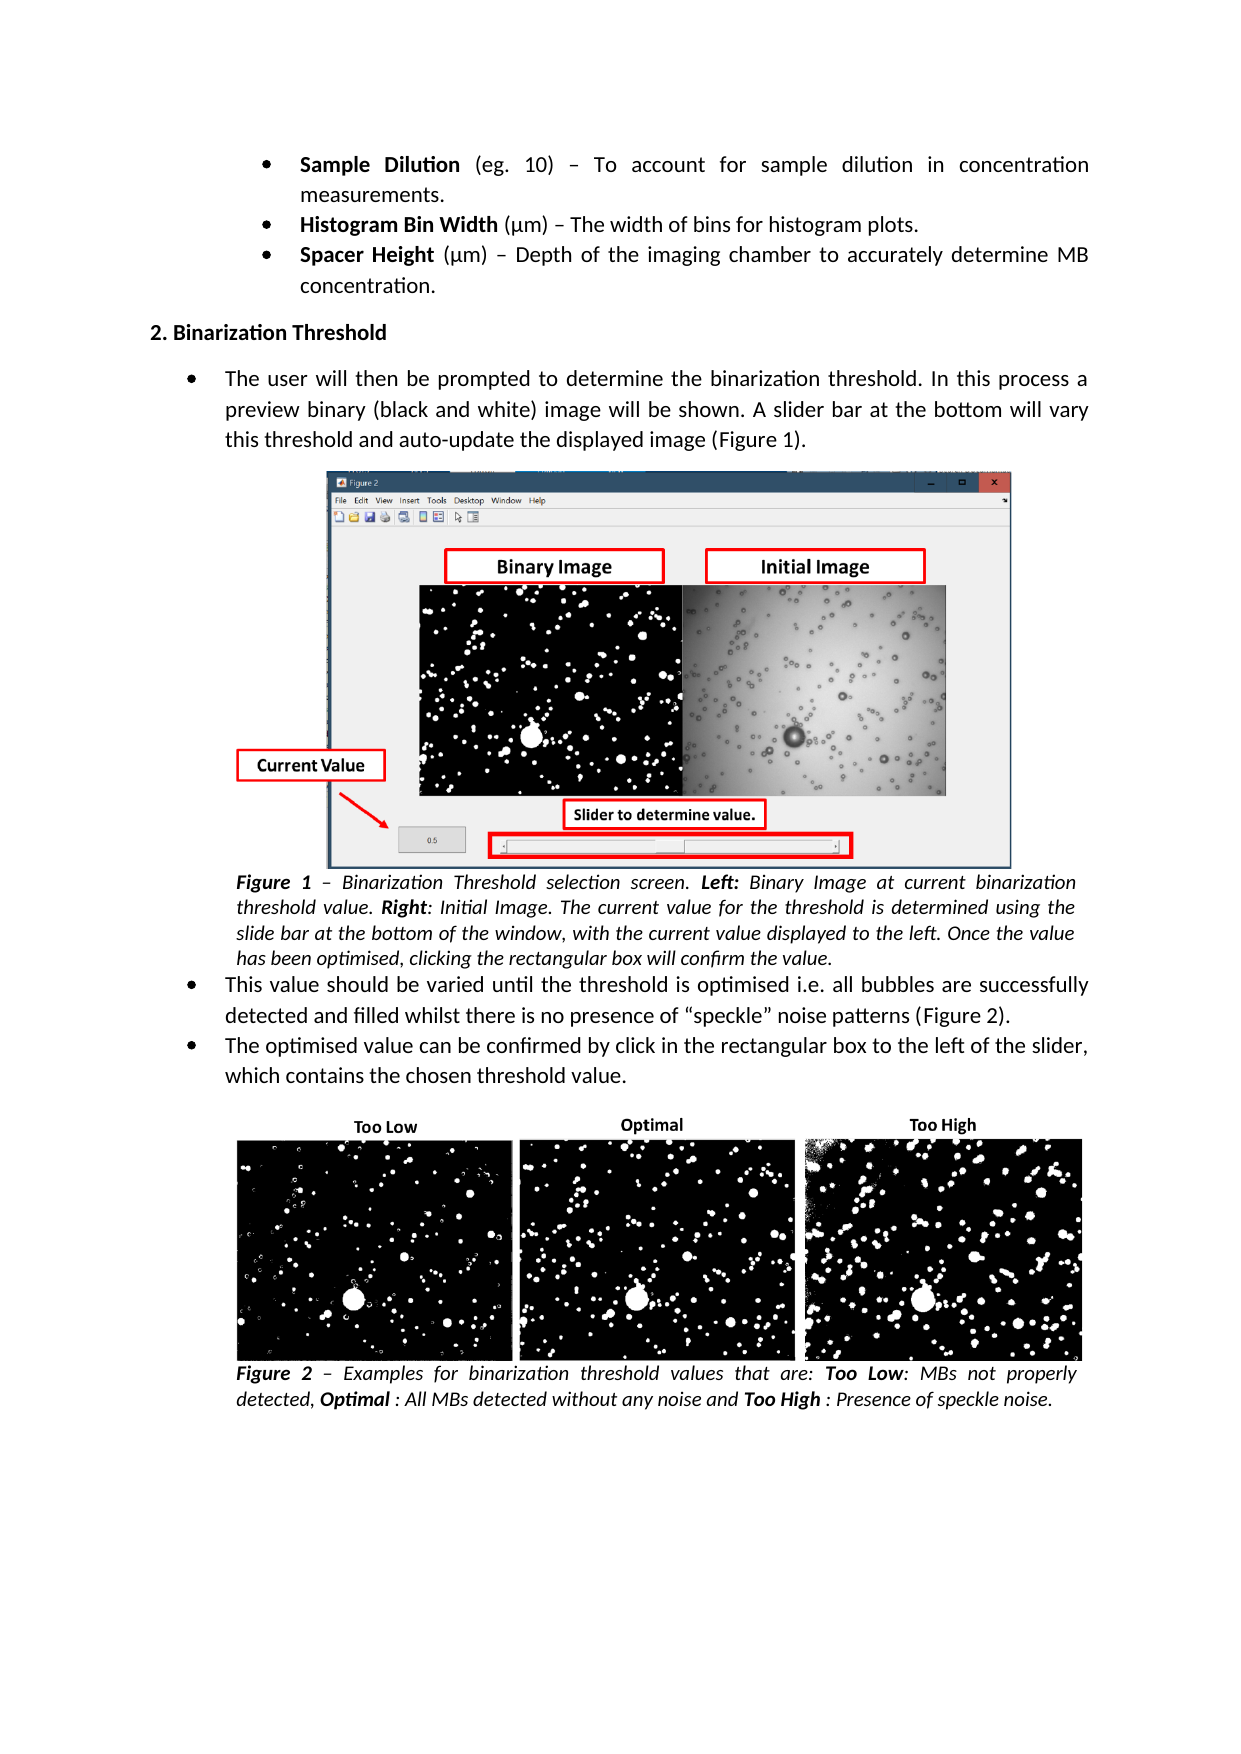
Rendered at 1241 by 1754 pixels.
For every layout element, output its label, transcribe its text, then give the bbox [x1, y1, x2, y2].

picture [236, 471, 1012, 869]
list Spacer Height (μm) – Depth of the imaging chamber to accurately determine MB concentration. [262, 241, 1090, 299]
table_header Figure 2 – Examples for binarization threshold values that are: Too Low: MBs not properly detected, Optimal : All MBs detected without any noise and Too High : Presence of speckle noise. [225, 1108, 1090, 1411]
list The optimised value can be confirmed by click in the rectangular box to the left of the slider, which contains the chosen threshold value. [187, 1031, 1090, 1089]
table_header Figure 1 – Binarization Threshold selection screen. Left: Binary Image at current binarization threshold value. Right: Initial Image. The current value for the threshold is determined using the slide bar at the bottom of the window, with the current value displayed to the left. Once the value has been optimised, clicking the rectangular box will confirm the value. [225, 472, 1090, 971]
picture [236, 1108, 1083, 1361]
list The user will then be prompted to determine the binarization threshold. In this process a preview binary (black and white) image will be shown. A slider bar at the bottom will vary this threshold and auto-update the displayed image (Figure 1). [187, 364, 1090, 453]
text 2. Binarization Threshold [150, 318, 1090, 346]
list Histogram Bin Width (μm) – The width of bins for histogram plots. [262, 210, 1090, 238]
list Sample Dilution (eg. 10) – To account for sample dilution in concentration measurements. [262, 150, 1090, 208]
list This value should be varied until the threshold is optimised i.e. all bubbles are successfully detected and filled whilst there is no presence of “speckle” noise patterns (Figure 2). [187, 971, 1090, 1029]
